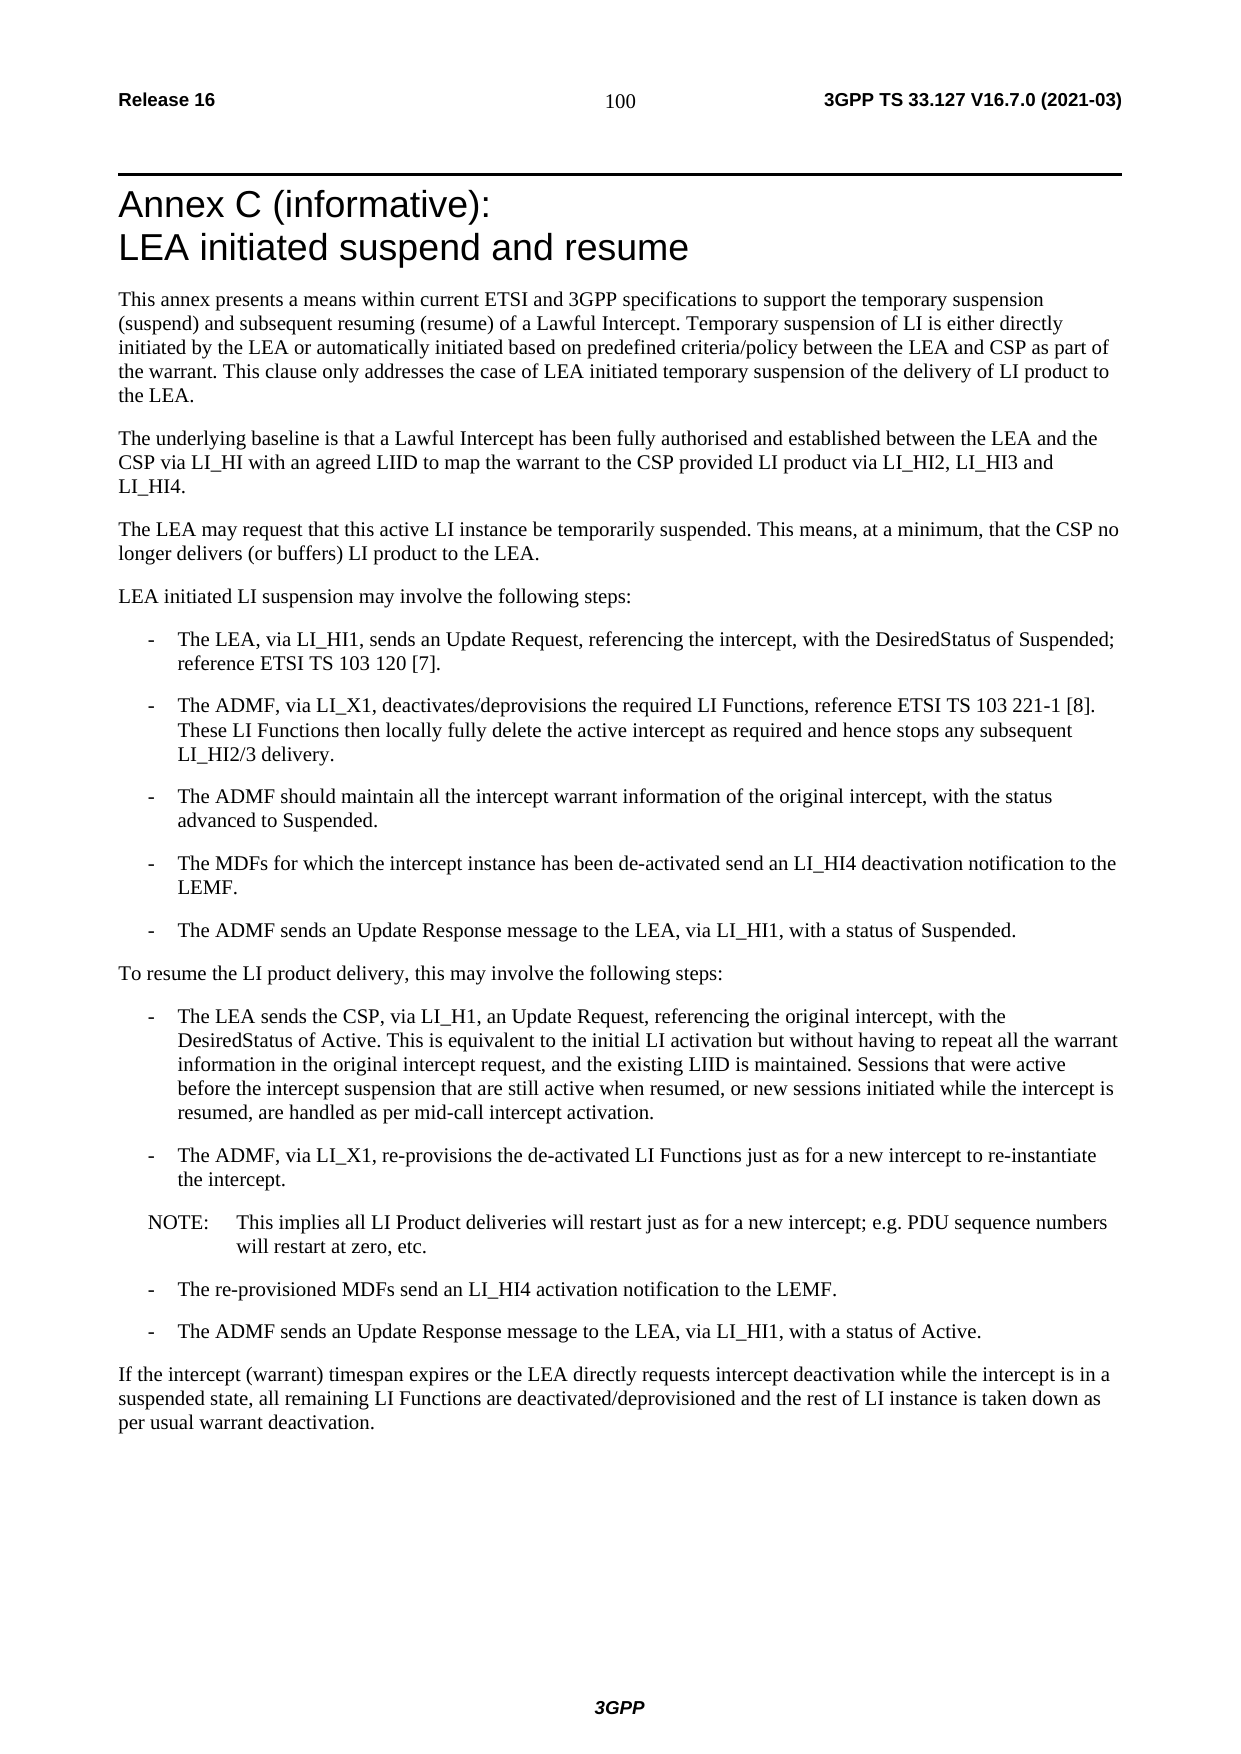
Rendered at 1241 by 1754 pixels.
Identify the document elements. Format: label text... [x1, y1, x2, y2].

text - The ADMF, via LI_X1, re-provisions the de-activated LI Functions just as for a new intercept to re-instantiate the intercept. [148, 1143, 1122, 1191]
text - The re-provisioned MDFs send an LI_HI4 activation notification to the LEMF. [148, 1277, 1122, 1301]
text The underlying baseline is that a Lawful Intercept has been fully authorised and established between the LEA and the CSP via LI_HI with an agreed LIID to map the warrant to the CSP provided LI product via LI_HI2, LI_HI3 and LI_HI4. [118, 426, 1122, 498]
text - The ADMF should maintain all the intercept warrant information of the original intercept, with the status advanced to Suspended. [148, 784, 1122, 832]
text - The LEA sends the CSP, via LI_H1, an Update Request, referencing the original intercept, with the DesiredStatus of Active. This is equivalent to the initial LI activation but without having to repeat all the warrant information in the original intercept request, and the existing LIID is maintained. Sessions that were active before the intercept suspension that are still active when resumed, or new sessions initiated while the intercept is resumed, are handled as per mid-call intercept activation. [148, 1004, 1122, 1124]
subtitle Annex C (informative): LEA initiated suspend and resume [118, 176, 1122, 268]
text If the intercept (warrant) timespan expires or the LEA directly requests intercept deactivation while the intercept is in a suspended state, all remaining LI Functions are deactivated/deprovisioned and the rest of LI instance is taken down as per usual warrant deactivation. [118, 1362, 1122, 1434]
text NOTE: This implies all LI Product deliveries will restart just as for a new intercept; e.g. PDU sequence numbers will restart at zero, etc. [148, 1210, 1122, 1258]
text To resume the LI product delivery, this may involve the following steps: [118, 961, 1122, 985]
text The LEA may request that this active LI instance be temporarily suspended. This means, at a minimum, that the CSP no longer delivers (or buffers) LI product to the LEA. [118, 517, 1122, 565]
text - The LEA, via LI_HI1, sends an Update Request, referencing the intercept, with the DesiredStatus of Suspended; reference ETSI TS 103 120 [7]. [148, 627, 1122, 675]
text - The ADMF sends an Update Response message to the LEA, via LI_HI1, with a status of Active. [148, 1319, 1122, 1343]
text - The ADMF sends an Update Response message to the LEA, via LI_HI1, with a status of Suspended. [148, 918, 1122, 942]
text - The MDFs for which the intercept instance has been de-activated send an LI_HI4 deactivation notification to the LEMF. [148, 851, 1122, 899]
text - The ADMF, via LI_X1, deactivates/deprovisions the required LI Functions, reference ETSI TS 103 221-1 [8]. These LI Functions then locally fully delete the active intercept as required and hence stops any subsequent LI_HI2/3 delivery. [148, 693, 1122, 766]
text This annex presents a means within current ETSI and 3GPP specifications to support the temporary suspension (suspend) and subsequent resuming (resume) of a Lawful Intercept. Temporary suspension of LI is either directly initiated by the LEA or automatically initiated based on predefined criteria/policy between the LEA and CSP as part of the warrant. This clause only addresses the case of LEA initiated temporary suspension of the delivery of LI product to the LEA. [118, 287, 1122, 407]
text LEA initiated LI suspension may involve the following steps: [118, 584, 1122, 608]
